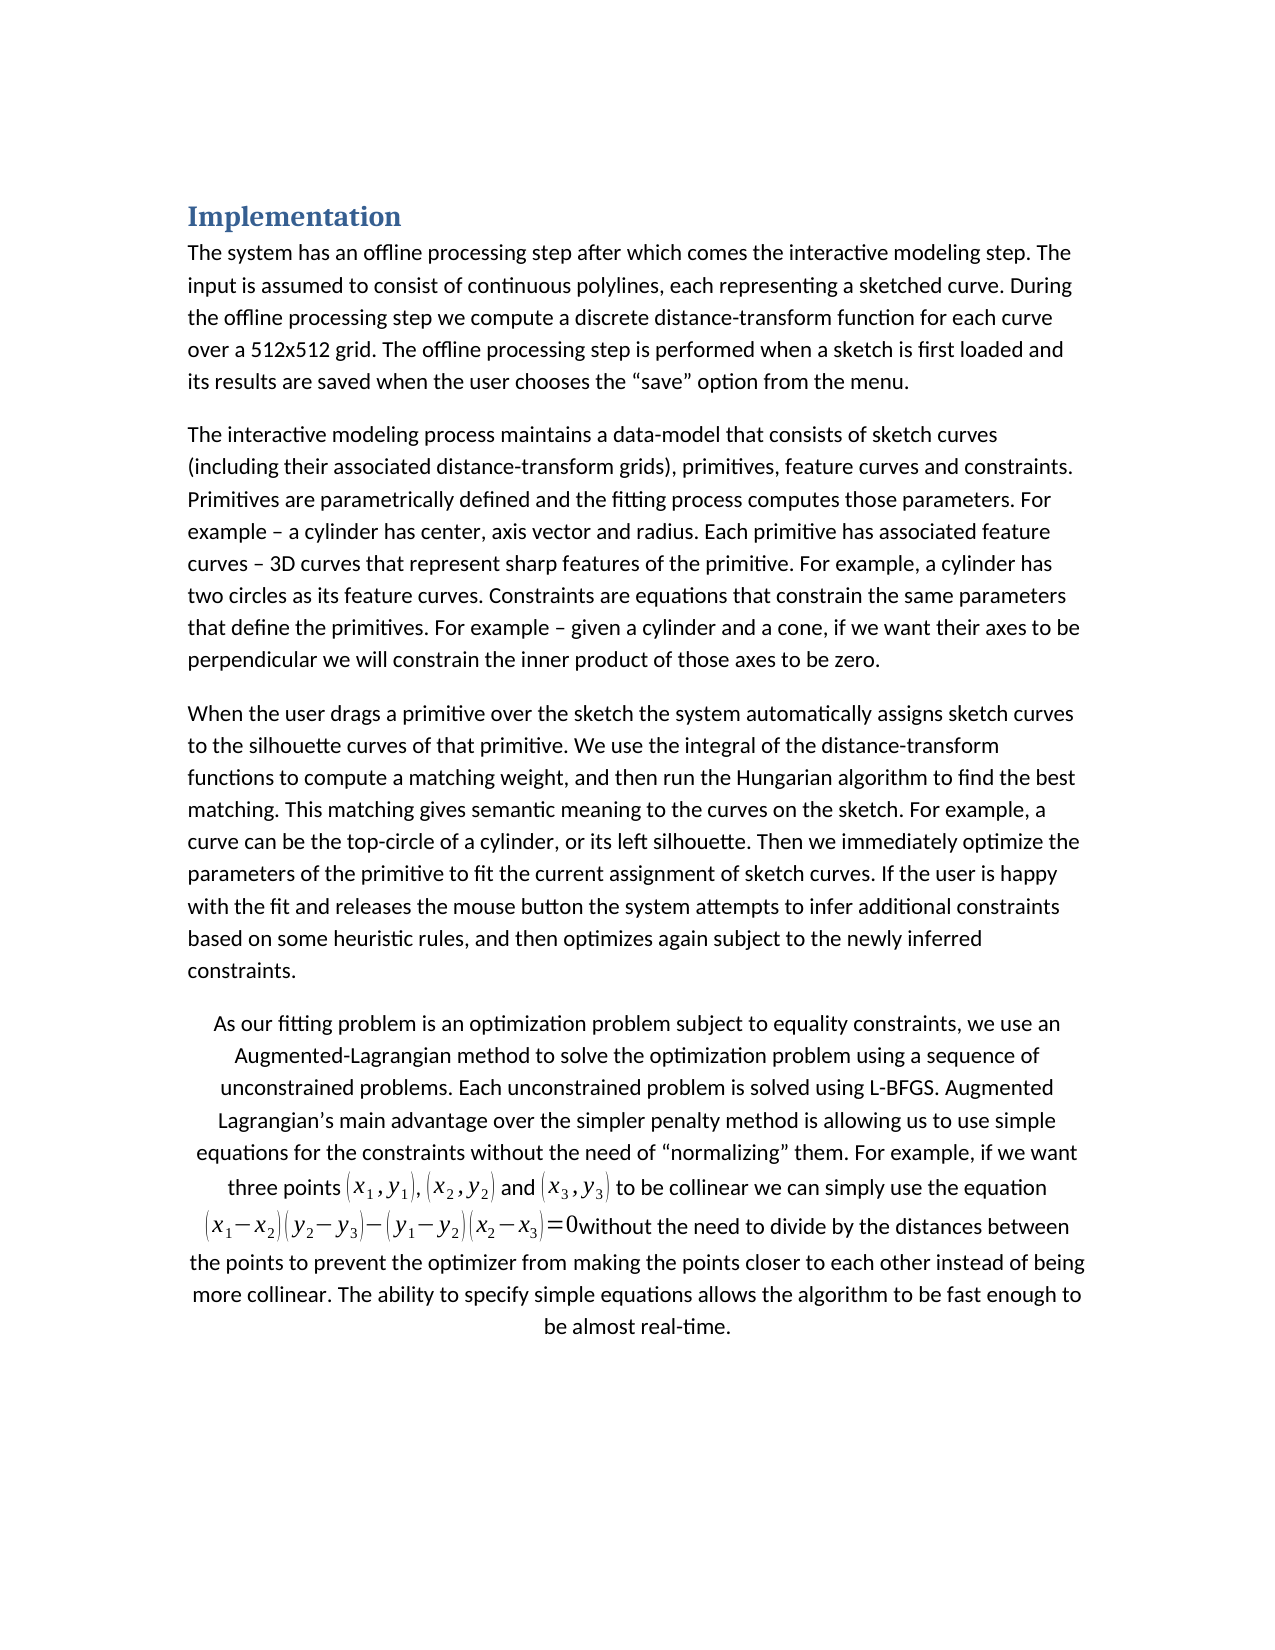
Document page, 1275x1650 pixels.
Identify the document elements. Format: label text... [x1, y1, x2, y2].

text The interactive modeling process maintains a data-model that consists of sketch curves (including their associated distance-transform grids), primitives, feature curves and constraints. Primitives are parametrically defined and the fitting process computes those parameters. For example – a cylinder has center, axis vector and radius. Each primitive has associated feature curves – 3D curves that represent sharp features of the primitive. For example, a cylinder has two circles as its feature curves. Constraints are equations that constrain the same parameters that define the primitives. For example – given a cylinder and a cone, if we want their axes to be perpendicular we will constrain the inner product of those axes to be zero. [187, 420, 1087, 674]
text The system has an offline processing step after which comes the interactive modeling step. The input is assumed to consist of continuous polylines, each representing a sketched curve. During the offline processing step we compute a discrete distance-transform function for each curve over a 512x512 grid. The offline processing step is performed when a sketch is first loaded and its results are saved when the user chooses the “save” option from the menu. [187, 238, 1087, 395]
text As our fitting problem is an optimization problem subject to equality constraints, we use an Augmented-Lagrangian method to solve the optimization problem using a sequence of unconstrained problems. Each unconstrained problem is solved using L-BFGS. Augmented Lagrangian’s main advantage over the simpler penalty method is allowing us to use simple equations for the constraints without the need of “normalizing” them. For example, if we want three points , and to be collinear we can simply use the equation without the need to divide by the distances between the points to prevent the optimizer from making the points closer to each other instead of being more collinear. The ability to specify simple equations allows the algorithm to be fast enough to be almost real-time. [187, 1009, 1087, 1340]
text When the user drags a primitive over the sketch the system automatically assigns sketch curves to the silhouette curves of that primitive. We use the integral of the distance-transform functions to compute a matching weight, and then run the Hungarian algorithm to find the best matching. This matching gives semantic meaning to the curves on the sketch. For example, a curve can be the top-circle of a cylinder, or its left silhouette. Then we immediately optimize the parameters of the primitive to fit the current assignment of sketch curves. If the user is happy with the fit and releases the mouse button the system attempts to infer additional constraints based on some heuristic rules, and then optimizes again subject to the newly inferred constraints. [187, 699, 1087, 984]
subtitle Implementation [187, 200, 1087, 233]
